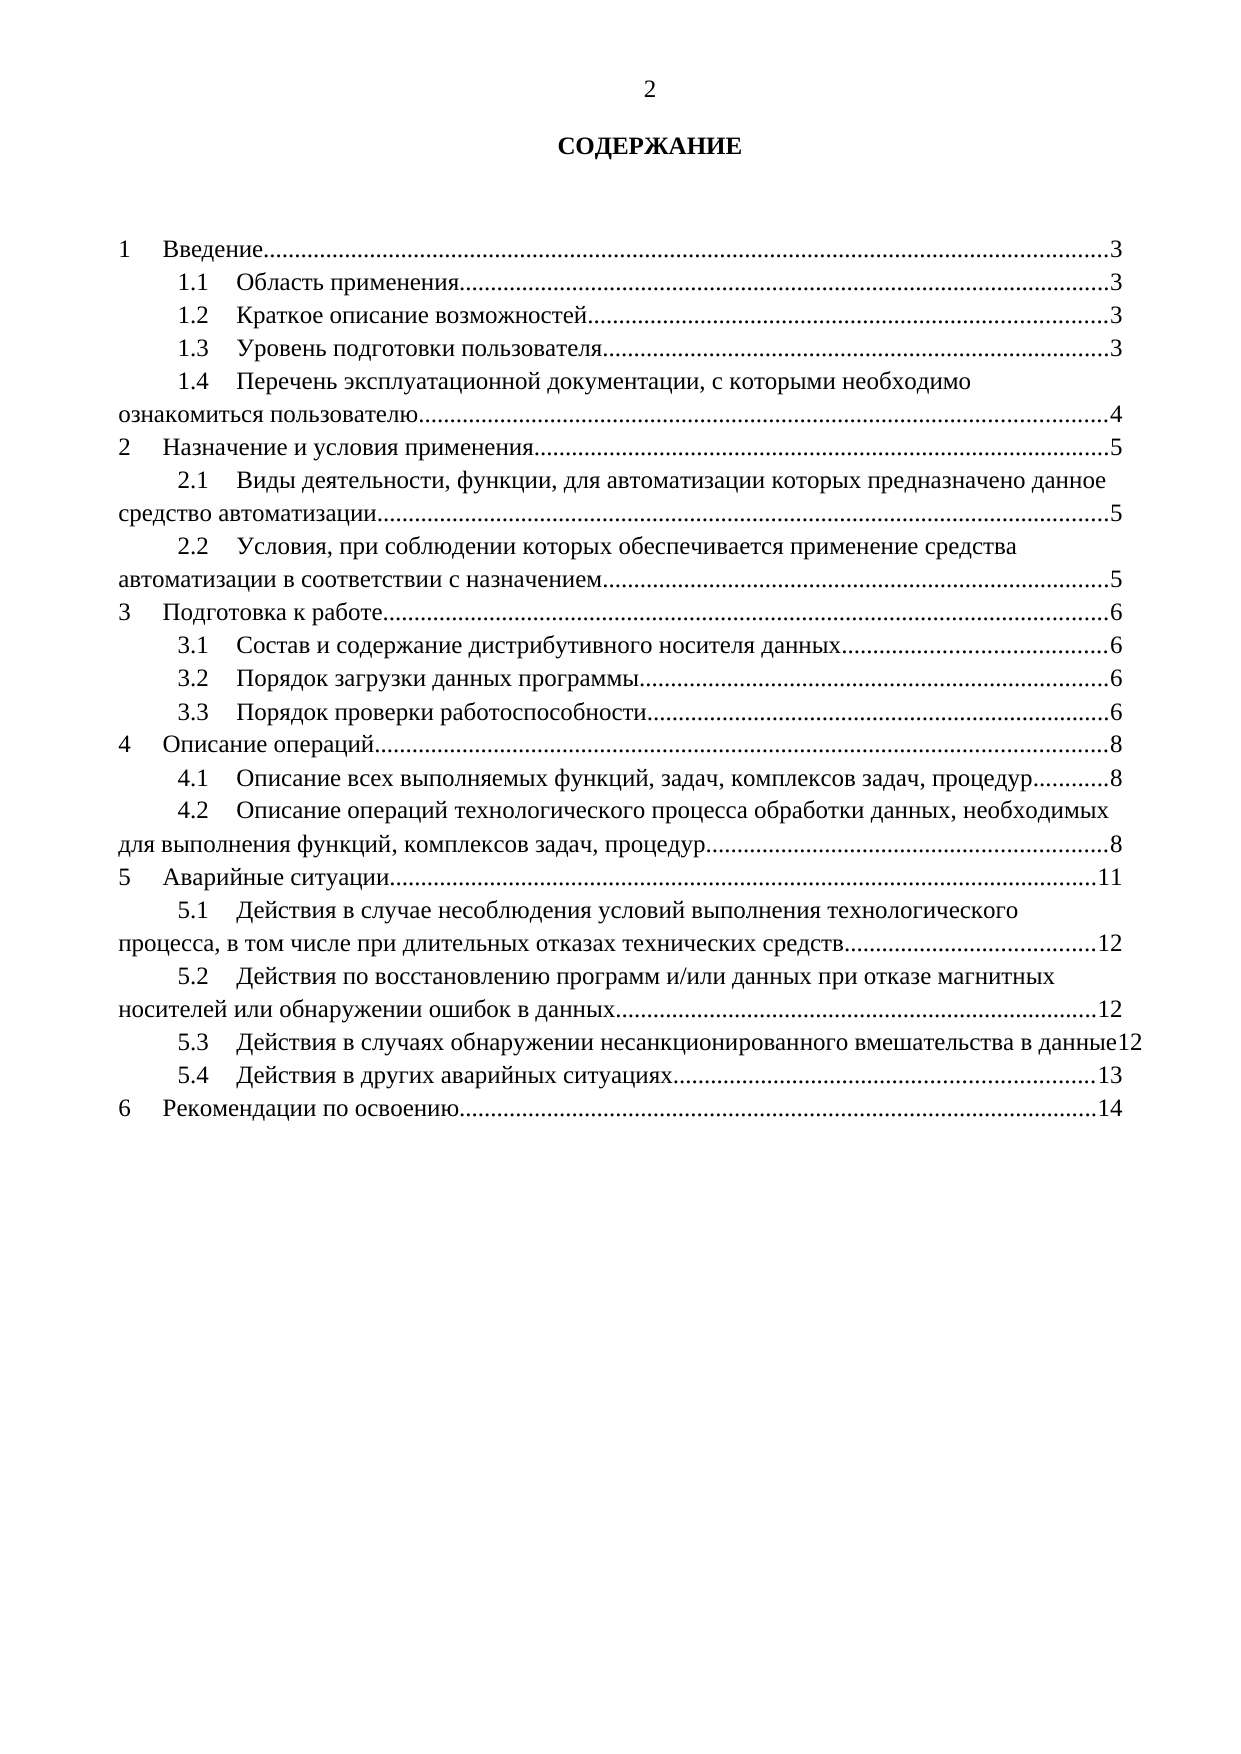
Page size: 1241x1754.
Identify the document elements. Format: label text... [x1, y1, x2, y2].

text Содержание [118, 131, 1181, 160]
